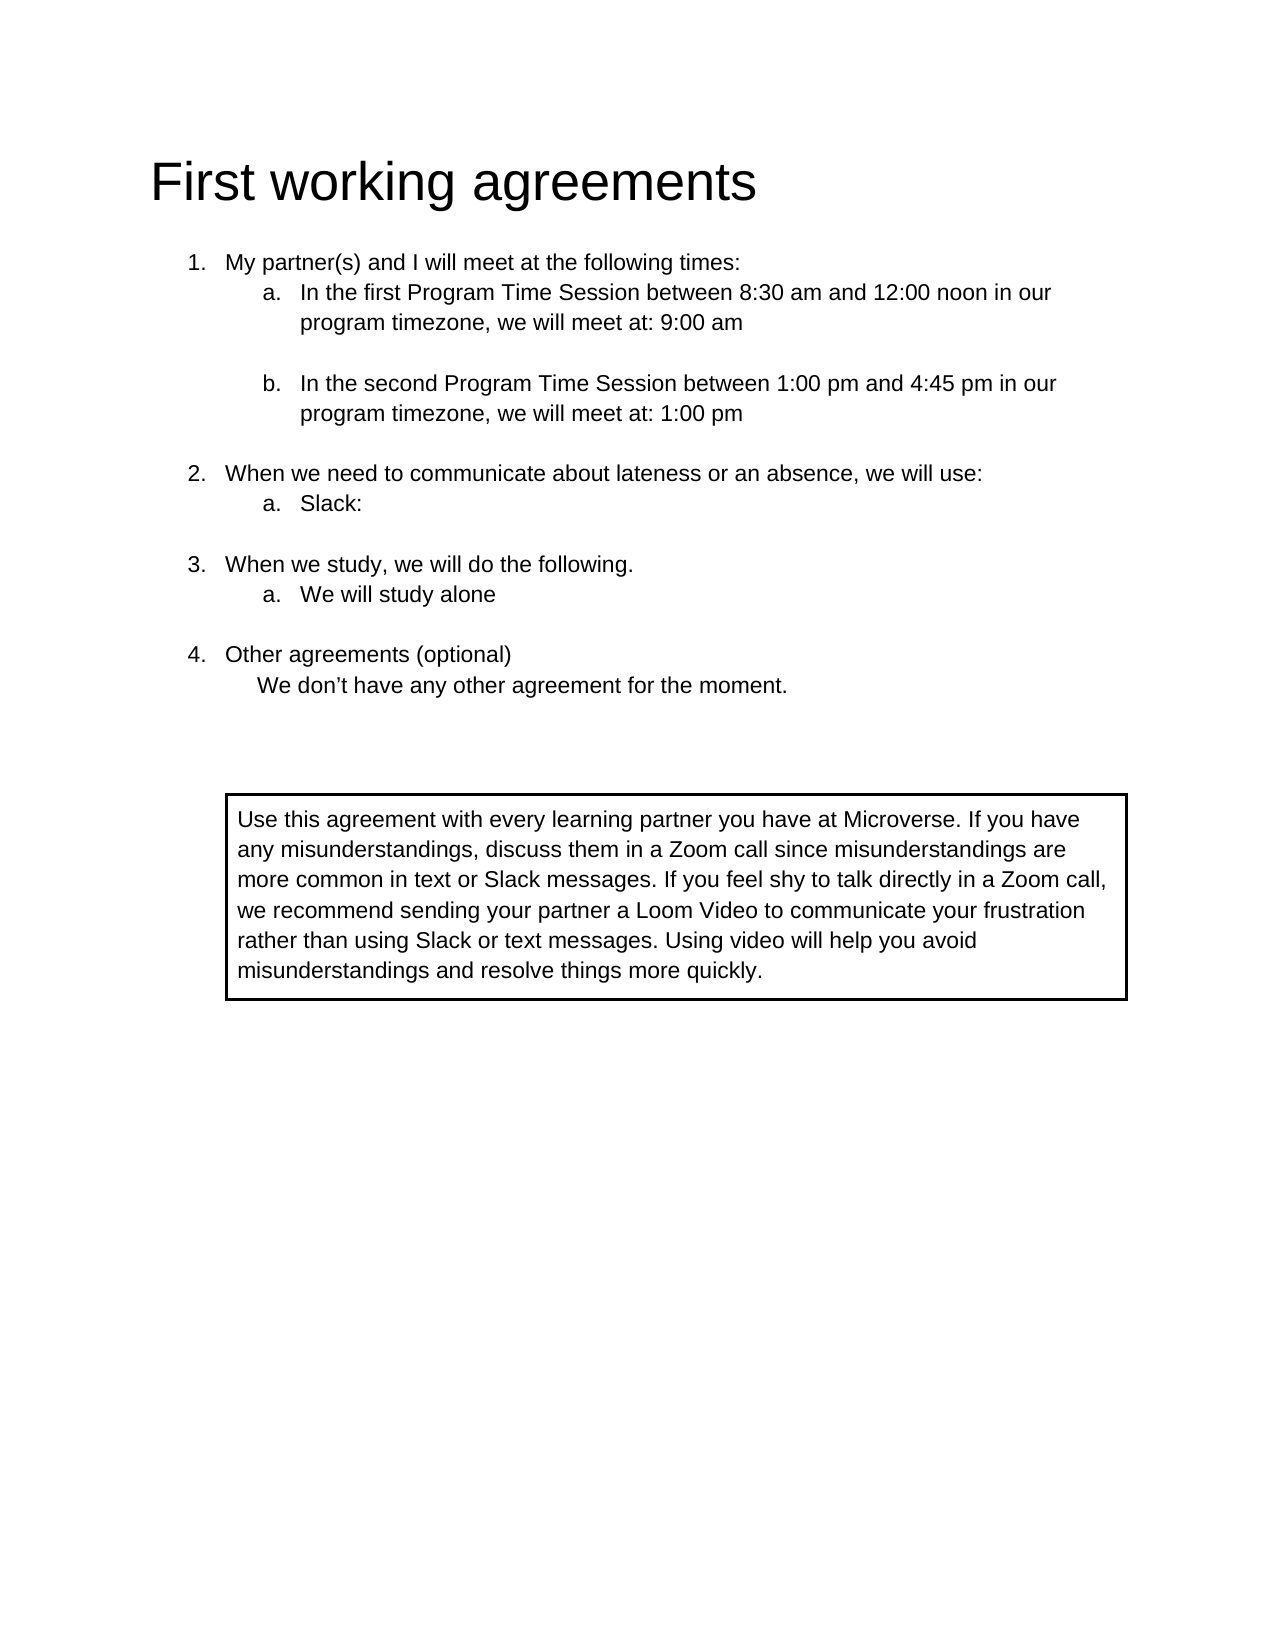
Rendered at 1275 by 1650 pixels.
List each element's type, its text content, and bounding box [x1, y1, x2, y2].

list When we need to communicate about lateness or an absence, we will use: [187, 460, 1125, 487]
list In the first Program Time Session between 8:30 am and 12:00 noon in our program timezone, we will meet at: 9:00 am [262, 279, 1125, 336]
list Other agreements (optional) [187, 641, 1125, 668]
table_header Use this agreement with every learning partner you have at Microverse. If you have any misunderstandings, discuss them in a Zoom call since misunderstandings are more common in text or Slack messages. If you feel shy to talk directly in a Zoom call, we recommend sending your partner a Loom Video to communicate your frustration rather than using Slack or text messages. Using video will help you avoid misunderstandings and resolve things more quickly. [228, 796, 1125, 998]
list In the second Program Time Session between 1:00 pm and 4:45 pm in our program timezone, we will meet at: 1:00 pm [262, 369, 1125, 426]
list My partner(s) and I will meet at the following times: [187, 249, 1125, 275]
text We don’t have any other agreement for the moment. [150, 672, 1125, 698]
title First working agreements [150, 150, 1125, 212]
list When we study, we will do the following. [187, 551, 1125, 577]
list We will study alone [262, 581, 1125, 607]
list Slack: [262, 490, 1125, 517]
